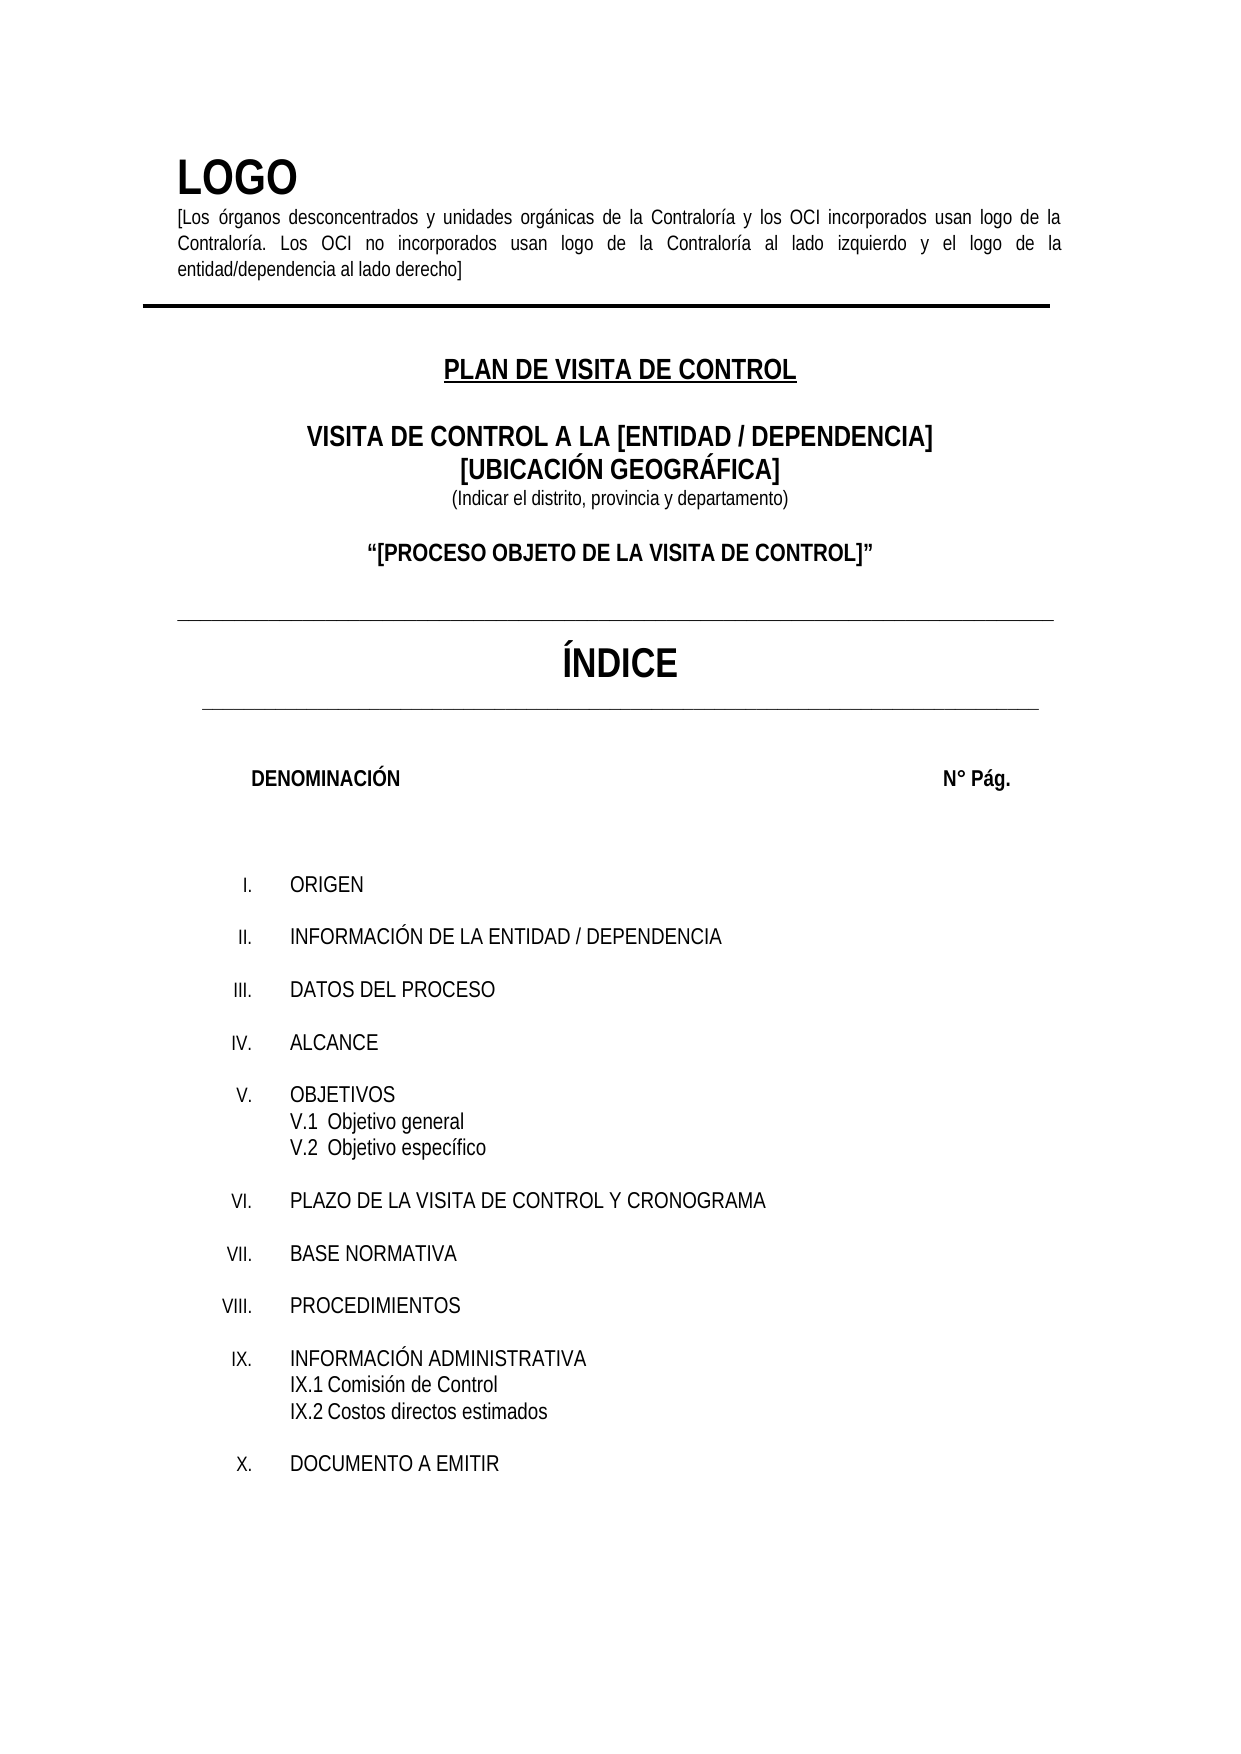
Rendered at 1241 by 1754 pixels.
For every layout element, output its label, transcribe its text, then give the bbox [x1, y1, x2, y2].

text LOGO [177, 148, 1063, 205]
list OBJETIVOS [252, 1081, 1063, 1108]
text DENOMINACIÓN N° Pág. [177, 765, 1063, 792]
list DATOS DEL PROCESO [252, 976, 1063, 1002]
text _____________________________________________________________________________ [177, 595, 1063, 624]
text ÍNDICE [177, 638, 1063, 686]
list INFORMACIÓN ADMINISTRATIVA [252, 1345, 1063, 1371]
list INFORMACIÓN DE LA ENTIDAD / DEPENDENCIA [252, 923, 1063, 950]
list ORIGEN [252, 871, 1063, 897]
list Costos directos estimados [290, 1398, 1063, 1424]
list [Los órganos desconcentrados y unidades orgánicas de la Contraloría y los OCI incorporados usan logo de la Contraloría. Los OCI no incorporados usan logo de la Contraloría al lado izquierdo y el logo de la entidad/dependencia al lado derecho] [177, 205, 1063, 281]
text PLAN DE VISITA DE CONTROL [177, 352, 1063, 385]
text ________________________________________________________________________________ [177, 686, 1063, 712]
list Comisión de Control [290, 1371, 1063, 1398]
text (Indicar el distrito, provincia y departamento) [177, 486, 1063, 509]
list PLAZO DE LA VISITA DE CONTROL Y CRONOGRAMA [252, 1187, 1063, 1213]
text VISITA DE CONTROL A LA [ENTIDAD / DEPENDENCIA] [177, 419, 1063, 452]
list Objetivo específico [290, 1134, 1063, 1161]
list PROCEDIMIENTOS [252, 1292, 1063, 1319]
list BASE NORMATIVA [252, 1239, 1063, 1266]
text [UBICACIÓN GEOGRÁFICA] [177, 452, 1063, 486]
list Objetivo general [290, 1108, 1063, 1134]
text “[PROCESO OBJETO DE LA VISITA DE CONTROL]” [177, 538, 1063, 567]
list DOCUMENTO A EMITIR [252, 1450, 1063, 1477]
list ALCANCE [252, 1029, 1063, 1055]
